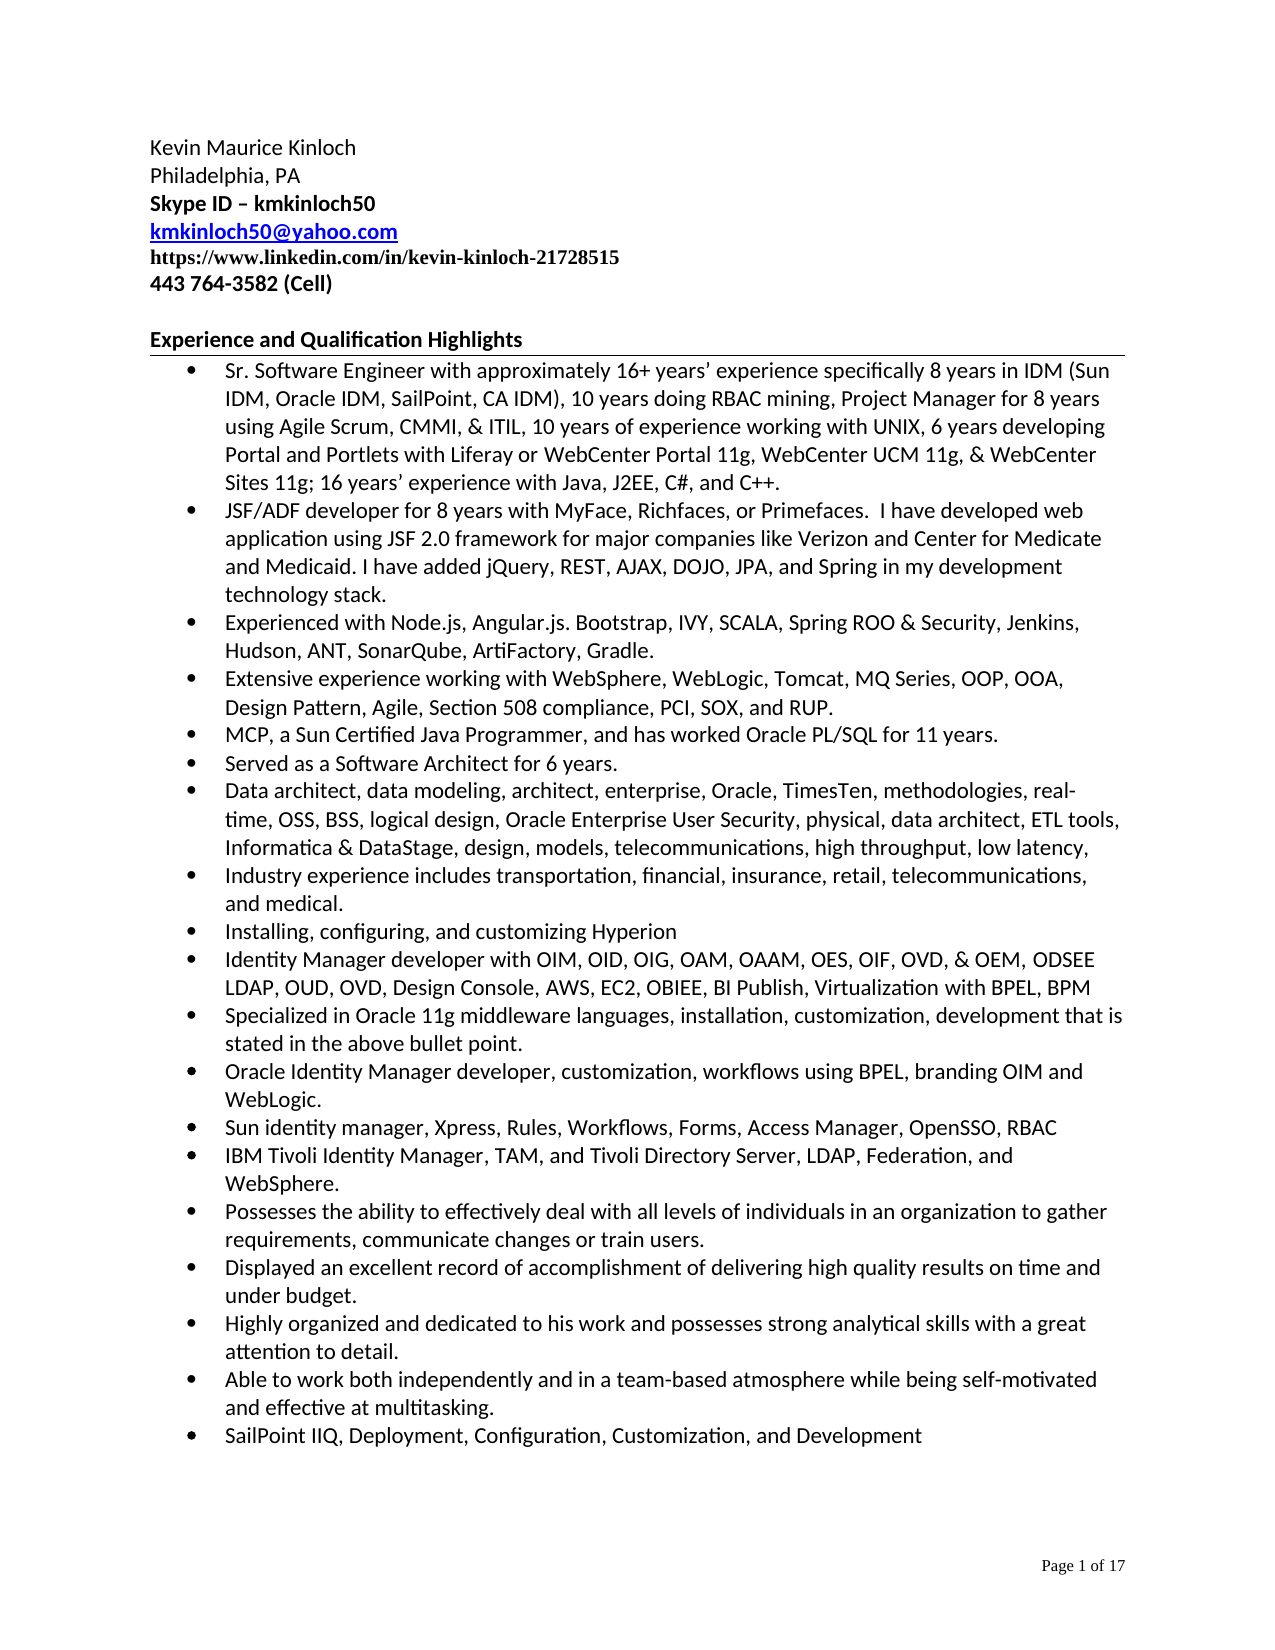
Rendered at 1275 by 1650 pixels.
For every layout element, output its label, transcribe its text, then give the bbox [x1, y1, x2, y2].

list JSF/ADF developer for 8 years with MyFace, Richfaces, or Primefaces. I have developed web application using JSF 2.0 framework for major companies like Verizon and Center for Medicate and Medicaid. I have added jQuery, REST, AJAX, DOJO, JPA, and Spring in my development technology stack. [187, 496, 1125, 608]
subtitle Experience and Qualification Highlights [150, 325, 1125, 355]
list Sun identity manager, Xpress, Rules, Workflows, Forms, Access Manager, OpenSSO, RBAC [187, 1113, 1125, 1141]
list Installing, configuring, and customizing Hyperion [187, 917, 1125, 945]
list Experienced with Node.js, Angular.js. Bootstrap, IVY, SCALA, Spring ROO & Security, Jenkins, Hudson, ANT, SonarQube, ArtiFactory, Gradle. [187, 608, 1125, 664]
text Skype ID – kmkinloch50 [150, 189, 1125, 217]
text 443 764-3582 (Cell) [150, 269, 1125, 297]
list Able to work both independently and in a team-based atmosphere while being self-motivated and effective at multitasking. [187, 1365, 1125, 1421]
list Sr. Software Engineer with approximately 16+ years’ experience specifically 8 years in IDM (Sun IDM, Oracle IDM, SailPoint, CA IDM), 10 years doing RBAC mining, Project Manager for 8 years using Agile Scrum, CMMI, & ITIL, 10 years of experience working with UNIX, 6 years developing Portal and Portlets with Liferay or WebCenter Portal 11g, WebCenter UCM 11g, & WebCenter Sites 11g; 16 years’ experience with Java, J2EE, C#, and C++. [187, 356, 1125, 496]
text Kevin Maurice Kinloch [150, 133, 1125, 161]
list Highly organized and dedicated to his work and possesses strong analytical skills with a great attention to detail. [187, 1309, 1125, 1365]
list Extensive experience working with WebSphere, WebLogic, Tomcat, MQ Series, OOP, OOA, Design Pattern, Agile, Section 508 compliance, PCI, SOX, and RUP. [187, 664, 1125, 721]
text kmkinloch50@yahoo.com [150, 217, 1125, 245]
list Identity Manager developer with OIM, OID, OIG, OAM, OAAM, OES, OIF, OVD, & OEM, ODSEE LDAP, OUD, OVD, Design Console, AWS, EC2, OBIEE, BI Publish, Virtualization with BPEL, BPM [187, 945, 1125, 1001]
list IBM Tivoli Identity Manager, TAM, and Tivoli Directory Server, LDAP, Federation, and WebSphere. [187, 1141, 1125, 1197]
list SailPoint IIQ, Deployment, Configuration, Customization, and Development [187, 1421, 1125, 1449]
list Data architect, data modeling, architect, enterprise, Oracle, TimesTen, methodologies, real-time, OSS, BSS, logical design, Oracle Enterprise User Security, physical, data architect, ETL tools, Informatica & DataStage, design, models, telecommunications, high throughput, low latency, [187, 777, 1125, 861]
list Specialized in Oracle 11g middleware languages, installation, customization, development that is stated in the above bullet point. [187, 1001, 1125, 1057]
list Industry experience includes transportation, financial, insurance, retail, telecommunications, and medical. [187, 861, 1125, 917]
list Possesses the ability to effectively deal with all levels of individuals in an organization to gather requirements, communicate changes or train users. [187, 1197, 1125, 1253]
list MCP, a Sun Certified Java Programmer, and has worked Oracle PL/SQL for 11 years. [187, 721, 1125, 749]
text https://www.linkedin.com/in/kevin-kinloch-21728515 [150, 245, 1125, 269]
list Displayed an excellent record of accomplishment of delivering high quality results on time and under budget. [187, 1253, 1125, 1309]
text Philadelphia, PA [150, 161, 1125, 189]
list Oracle Identity Manager developer, customization, workflows using BPEL, branding OIM and WebLogic. [187, 1057, 1125, 1113]
list Served as a Software Architect for 6 years. [187, 749, 1125, 777]
